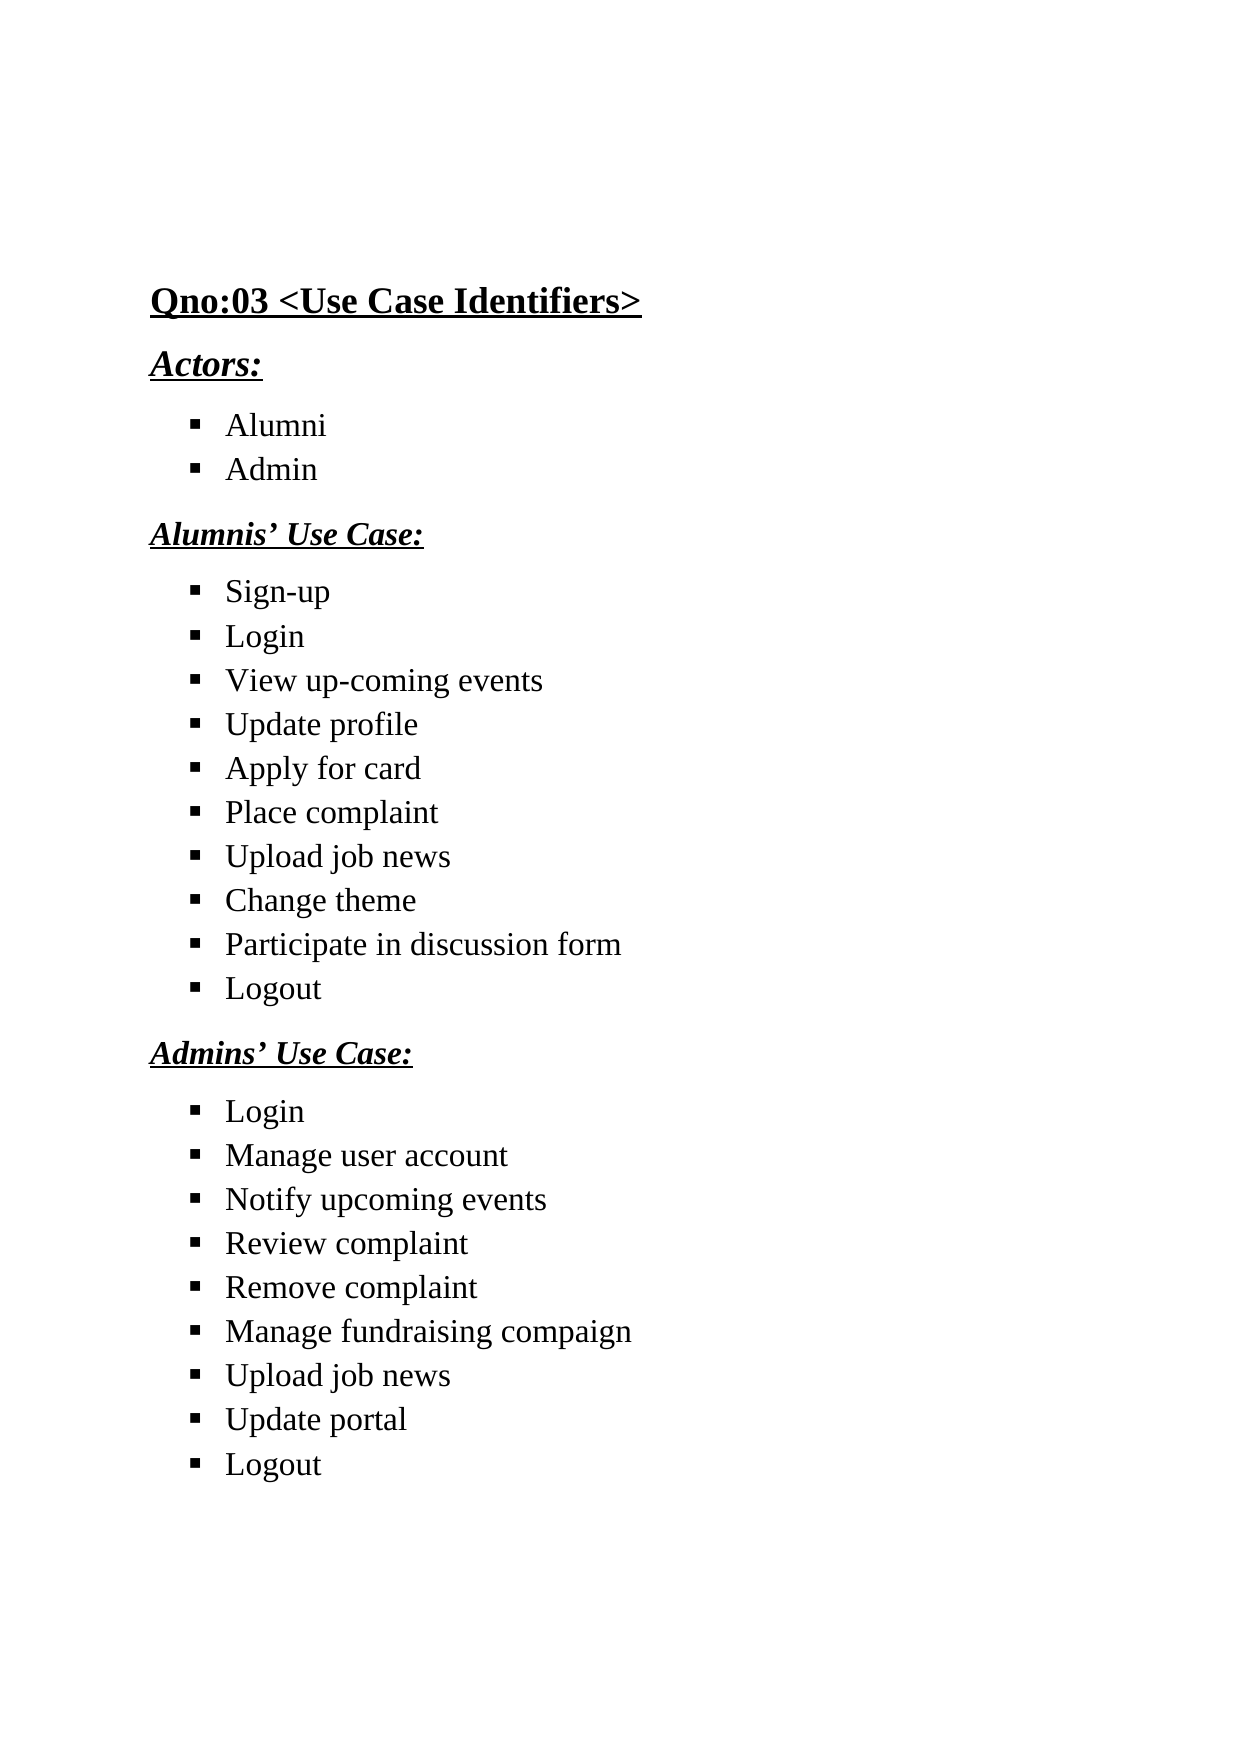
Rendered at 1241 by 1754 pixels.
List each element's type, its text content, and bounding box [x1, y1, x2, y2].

list Change theme [187, 880, 1090, 918]
list Login [187, 616, 1090, 654]
list Alumni [187, 405, 1090, 443]
list Logout [187, 968, 1090, 1007]
list Apply for card [187, 748, 1090, 786]
text Admins’ Use Case: [150, 1033, 1090, 1072]
list Manage user account [187, 1135, 1090, 1174]
list Update profile [187, 704, 1090, 742]
list Logout [187, 1444, 1090, 1482]
list Participate in discussion form [187, 924, 1090, 963]
list Notify upcoming events [187, 1179, 1090, 1218]
list Admin [187, 449, 1090, 487]
list Update portal [187, 1400, 1090, 1438]
list Place complaint [187, 792, 1090, 830]
text Actors: [150, 342, 1090, 385]
text Alumnis’ Use Case: [150, 514, 1090, 552]
list Sign-up [187, 572, 1090, 610]
list Review complaint [187, 1223, 1090, 1262]
list Upload job news [187, 836, 1090, 874]
list Upload job news [187, 1356, 1090, 1394]
list Manage fundraising compaign [187, 1312, 1090, 1350]
list View up-coming events [187, 660, 1090, 698]
list Remove complaint [187, 1267, 1090, 1306]
text Qno:03 <Use Case Identifiers> [150, 278, 1090, 321]
list Login [187, 1091, 1090, 1129]
